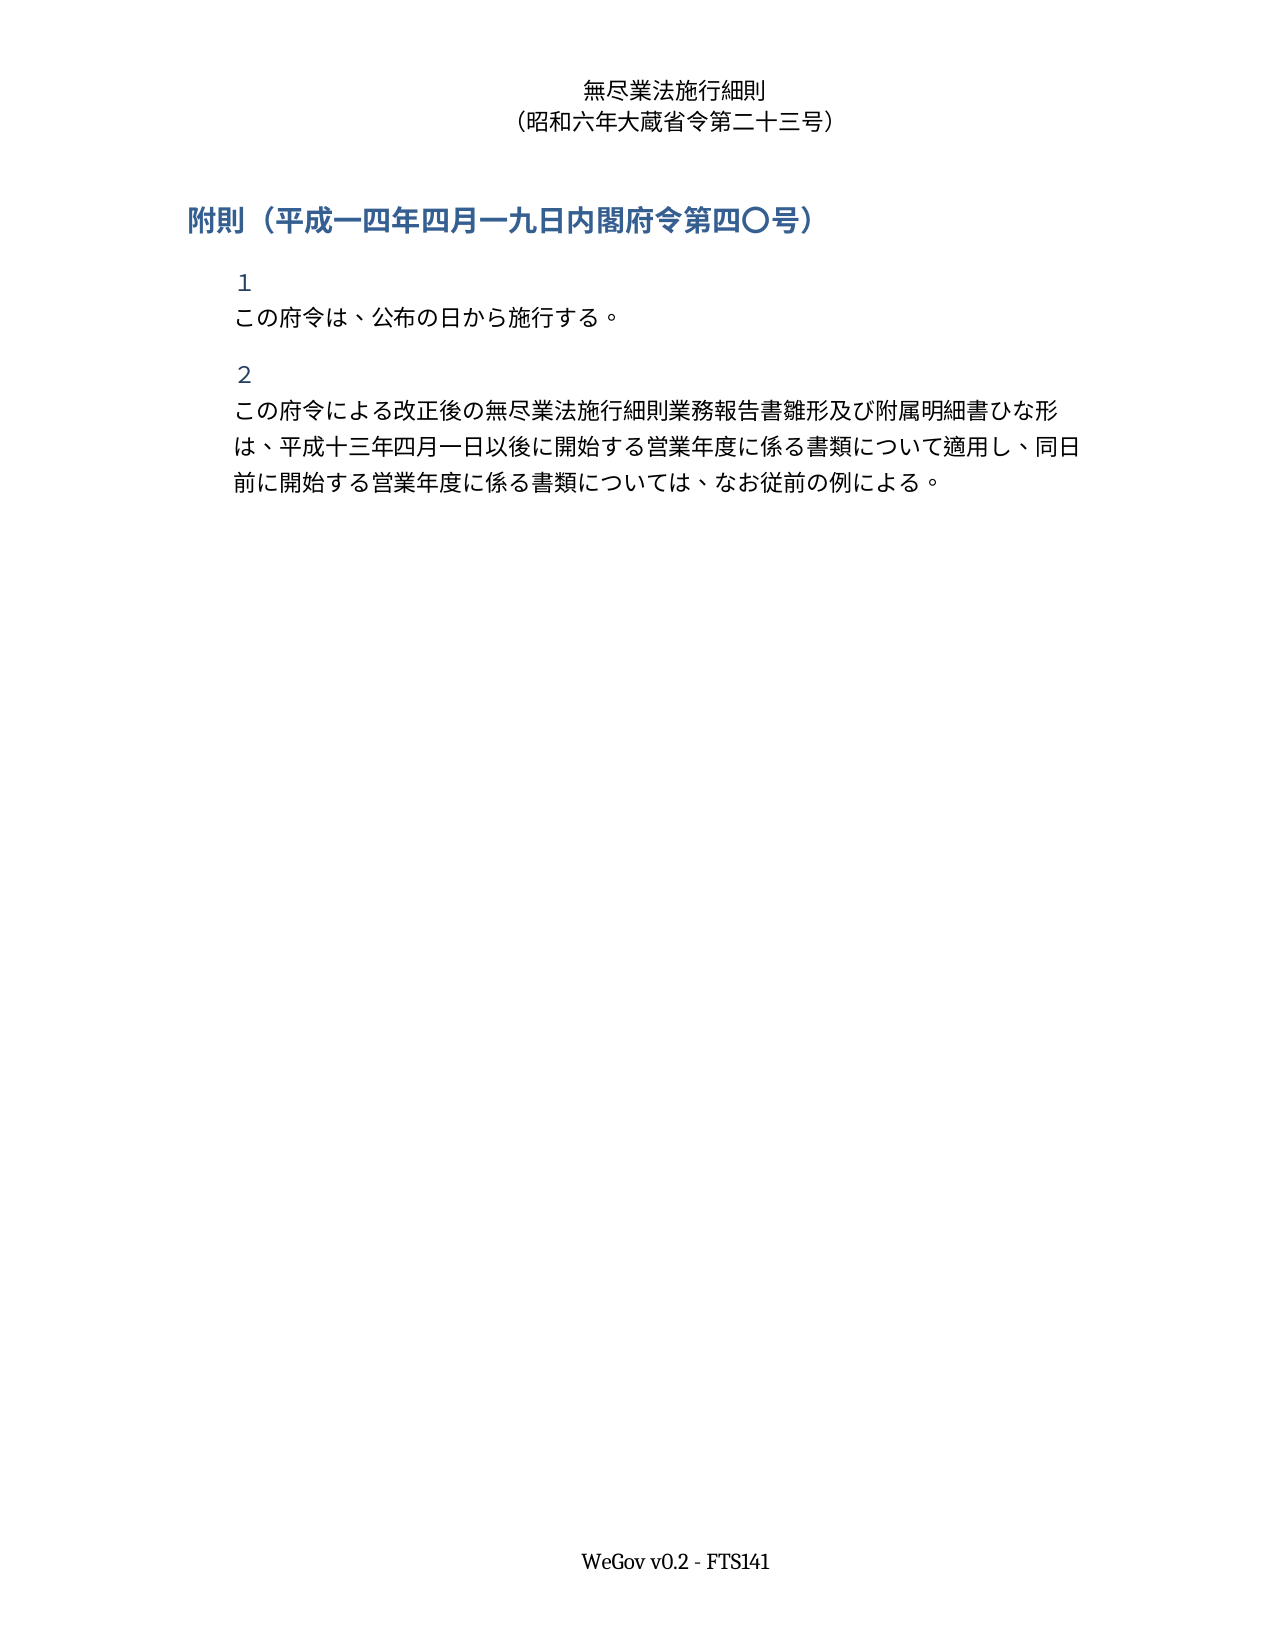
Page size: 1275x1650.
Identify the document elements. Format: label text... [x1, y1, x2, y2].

subtitle １ [233, 266, 1087, 298]
subtitle ２ [233, 359, 1087, 390]
text この府令は、公布の日から施行する。 [233, 302, 1087, 334]
subtitle 附則（平成一四年四月一九日内閣府令第四〇号） [187, 200, 1087, 240]
text この府令による改正後の無尽業法施行細則業務報告書雛形及び附属明細書ひな形は、平成十三年四月一日以後に開始する営業年度に係る書類について適用し、同日前に開始する営業年度に係る書類については、なお従前の例による。 [233, 395, 1087, 498]
